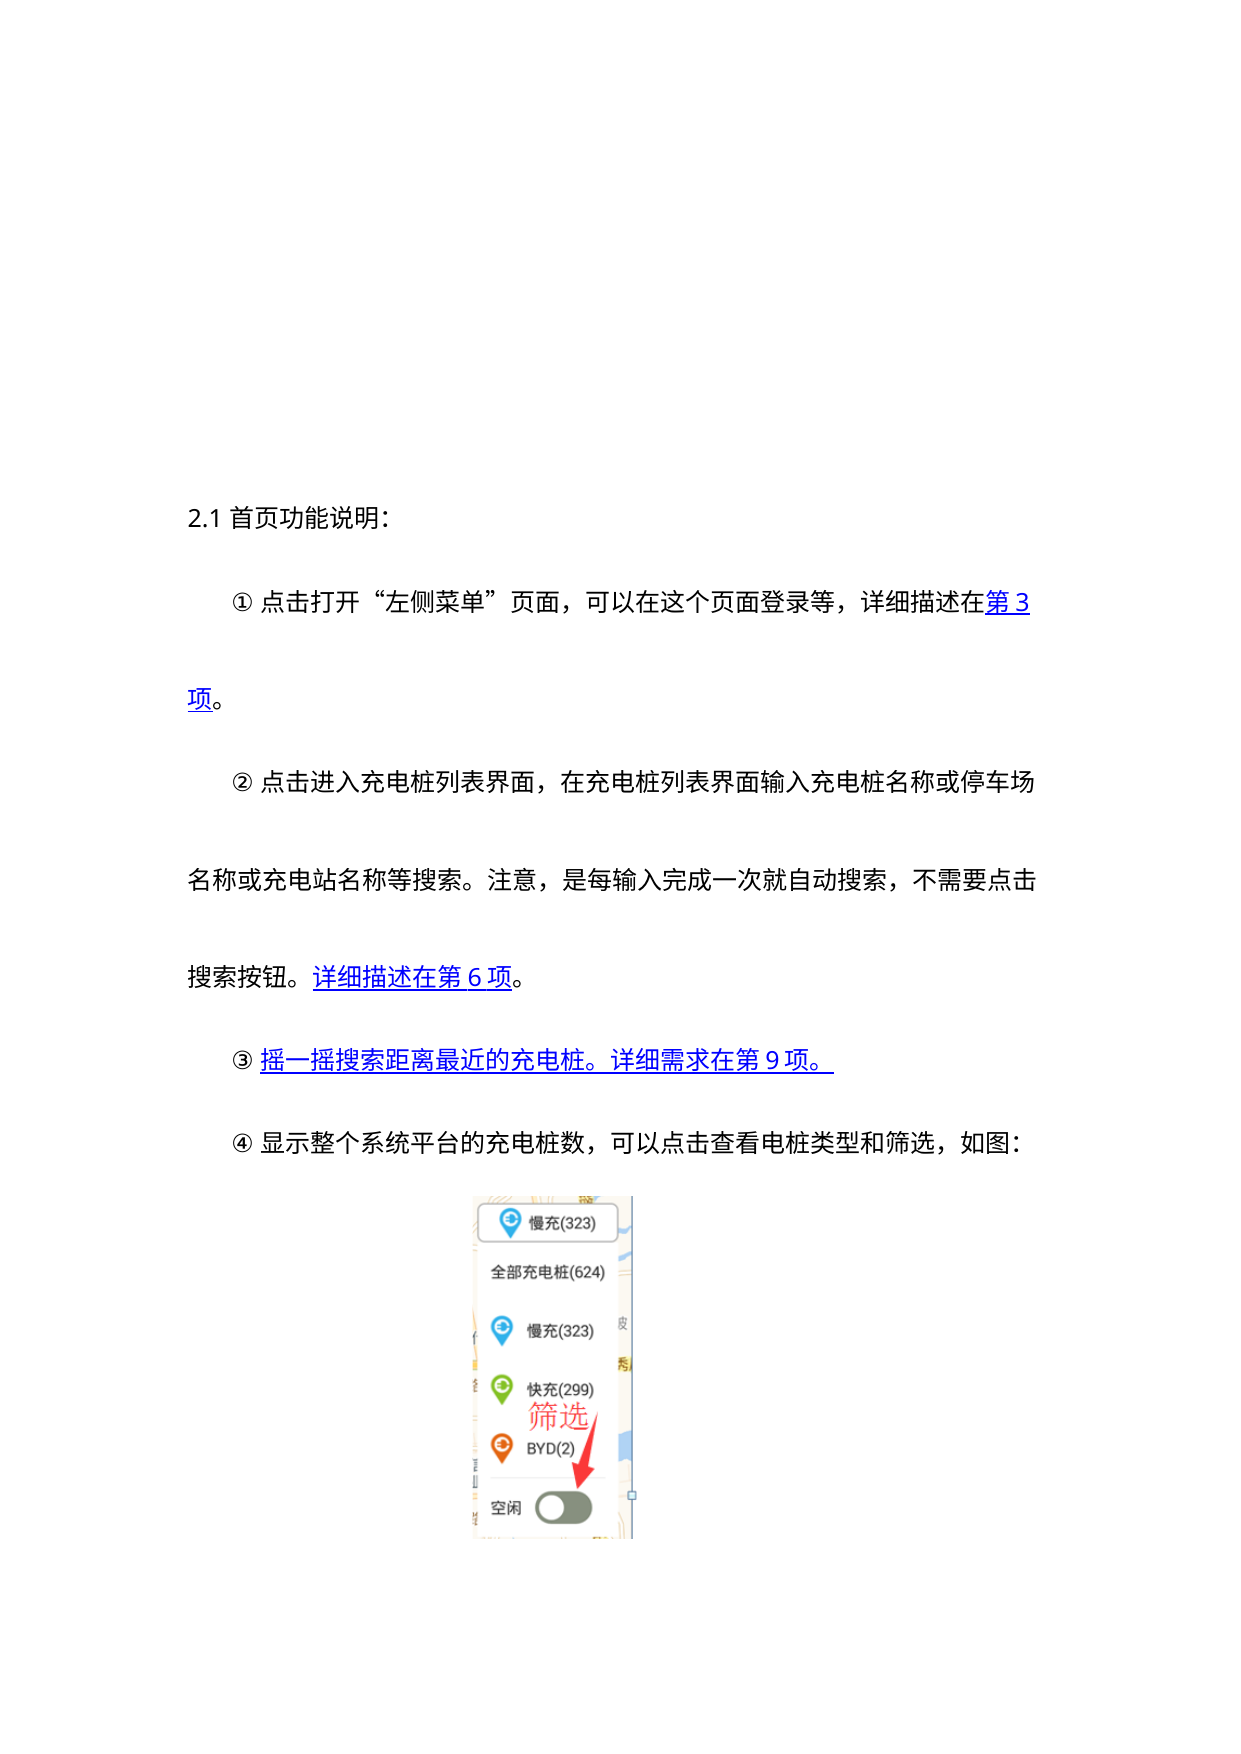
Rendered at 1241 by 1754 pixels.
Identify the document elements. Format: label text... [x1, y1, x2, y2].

text ④ 显示整个系统平台的充电桩数，可以点击查看电桩类型和筛选，如图： [187, 1109, 1053, 1174]
text 2.1 首页功能说明： [187, 484, 1053, 549]
text ③ 摇一摇搜索距离最近的充电桩。详细需求在第9项。 [187, 1026, 1053, 1091]
text ① 点击打开“左侧菜单”页面，可以在这个页面登录等，详细描述在第3项。 [187, 568, 1053, 730]
picture [472, 1196, 637, 1539]
text ② 点击进入充电桩列表界面，在充电桩列表界面输入充电桩名称或停车场名称或充电站名称等搜索。注意，是每输入完成一次就自动搜索，不需要点击搜索按钮。详细描述在第6项。 [187, 748, 1053, 1008]
